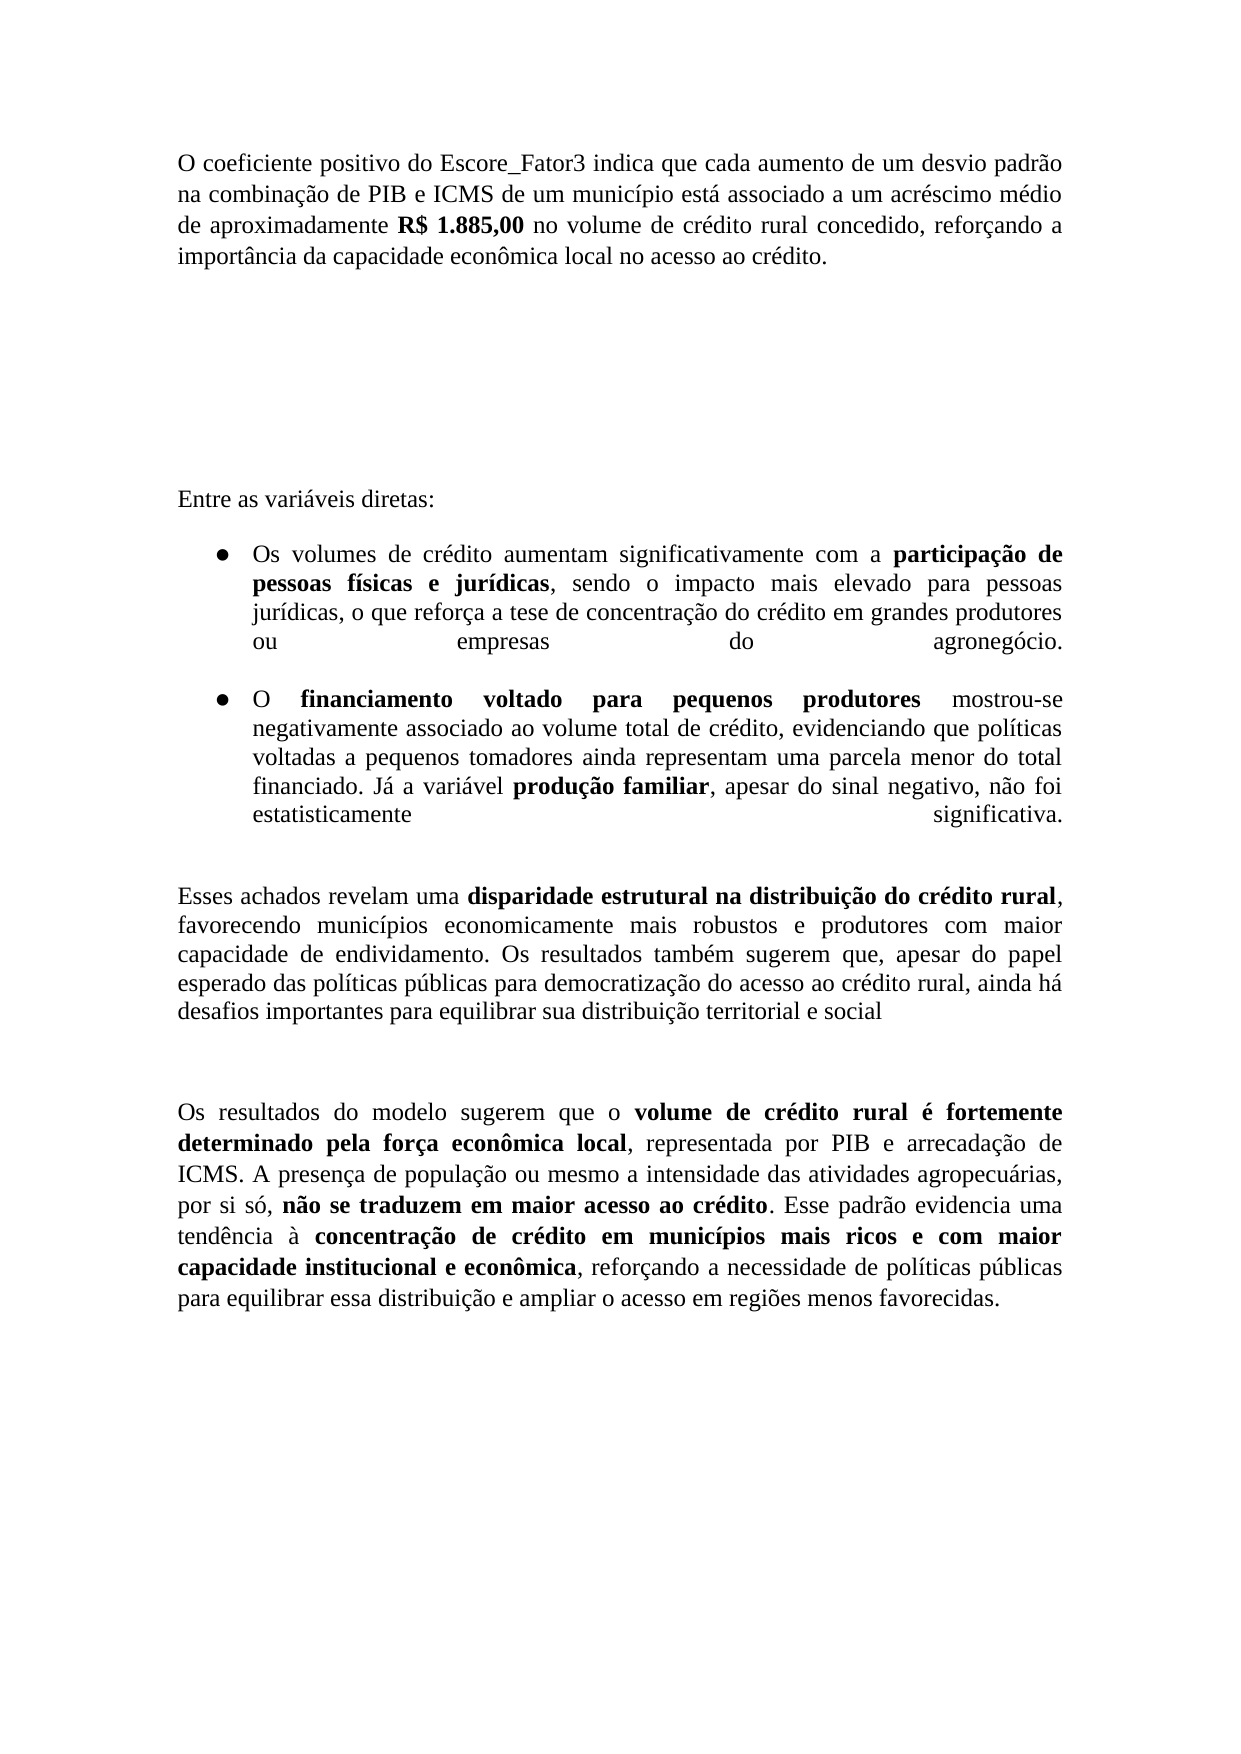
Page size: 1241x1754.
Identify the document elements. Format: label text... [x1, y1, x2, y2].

text Esses achados revelam uma disparidade estrutural na distribuição do crédito rural, favorecendo municípios economicamente mais robustos e produtores com maior capacidade de endividamento. Os resultados também sugerem que, apesar do papel esperado das políticas públicas para democratização do acesso ao crédito rural, ainda há desafios importantes para equilibrar sua distribuição territorial e social [177, 881, 1063, 1025]
list Os volumes de crédito aumentam significativamente com a participação de pessoas físicas e jurídicas, sendo o impacto mais elevado para pessoas jurídicas, o que reforça a tese de concentração do crédito em grandes produtores ou empresas do agronegócio. [215, 538, 1063, 683]
text Entre as variáveis diretas: [177, 484, 1063, 513]
text Os resultados do modelo sugerem que o volume de crédito rural é fortemente determinado pela força econômica local, representada por PIB e arrecadação de ICMS. A presença de população ou mesmo a intensidade das atividades agropecuárias, por si só, não se traduzem em maior acesso ao crédito. Esse padrão evidencia uma tendência à concentração de crédito em municípios mais ricos e com maior capacidade institucional e econômica, reforçando a necessidade de políticas públicas para equilibrar essa distribuição e ampliar o acesso em regiões menos favorecidas. [177, 1097, 1063, 1312]
list O financiamento voltado para pequenos produtores mostrou-se negativamente associado ao volume total de crédito, evidenciando que políticas voltadas a pequenos tomadores ainda representam uma parcela menor do total financiado. Já a variável produção familiar, apesar do sinal negativo, não foi estatisticamente significativa. [215, 683, 1063, 856]
text O coeficiente positivo do Escore_Fator3 indica que cada aumento de um desvio padrão na combinação de PIB e ICMS de um município está associado a um acréscimo médio de aproximadamente R$ 1.885,00 no volume de crédito rural concedido, reforçando a importância da capacidade econômica local no acesso ao crédito. [177, 148, 1063, 269]
